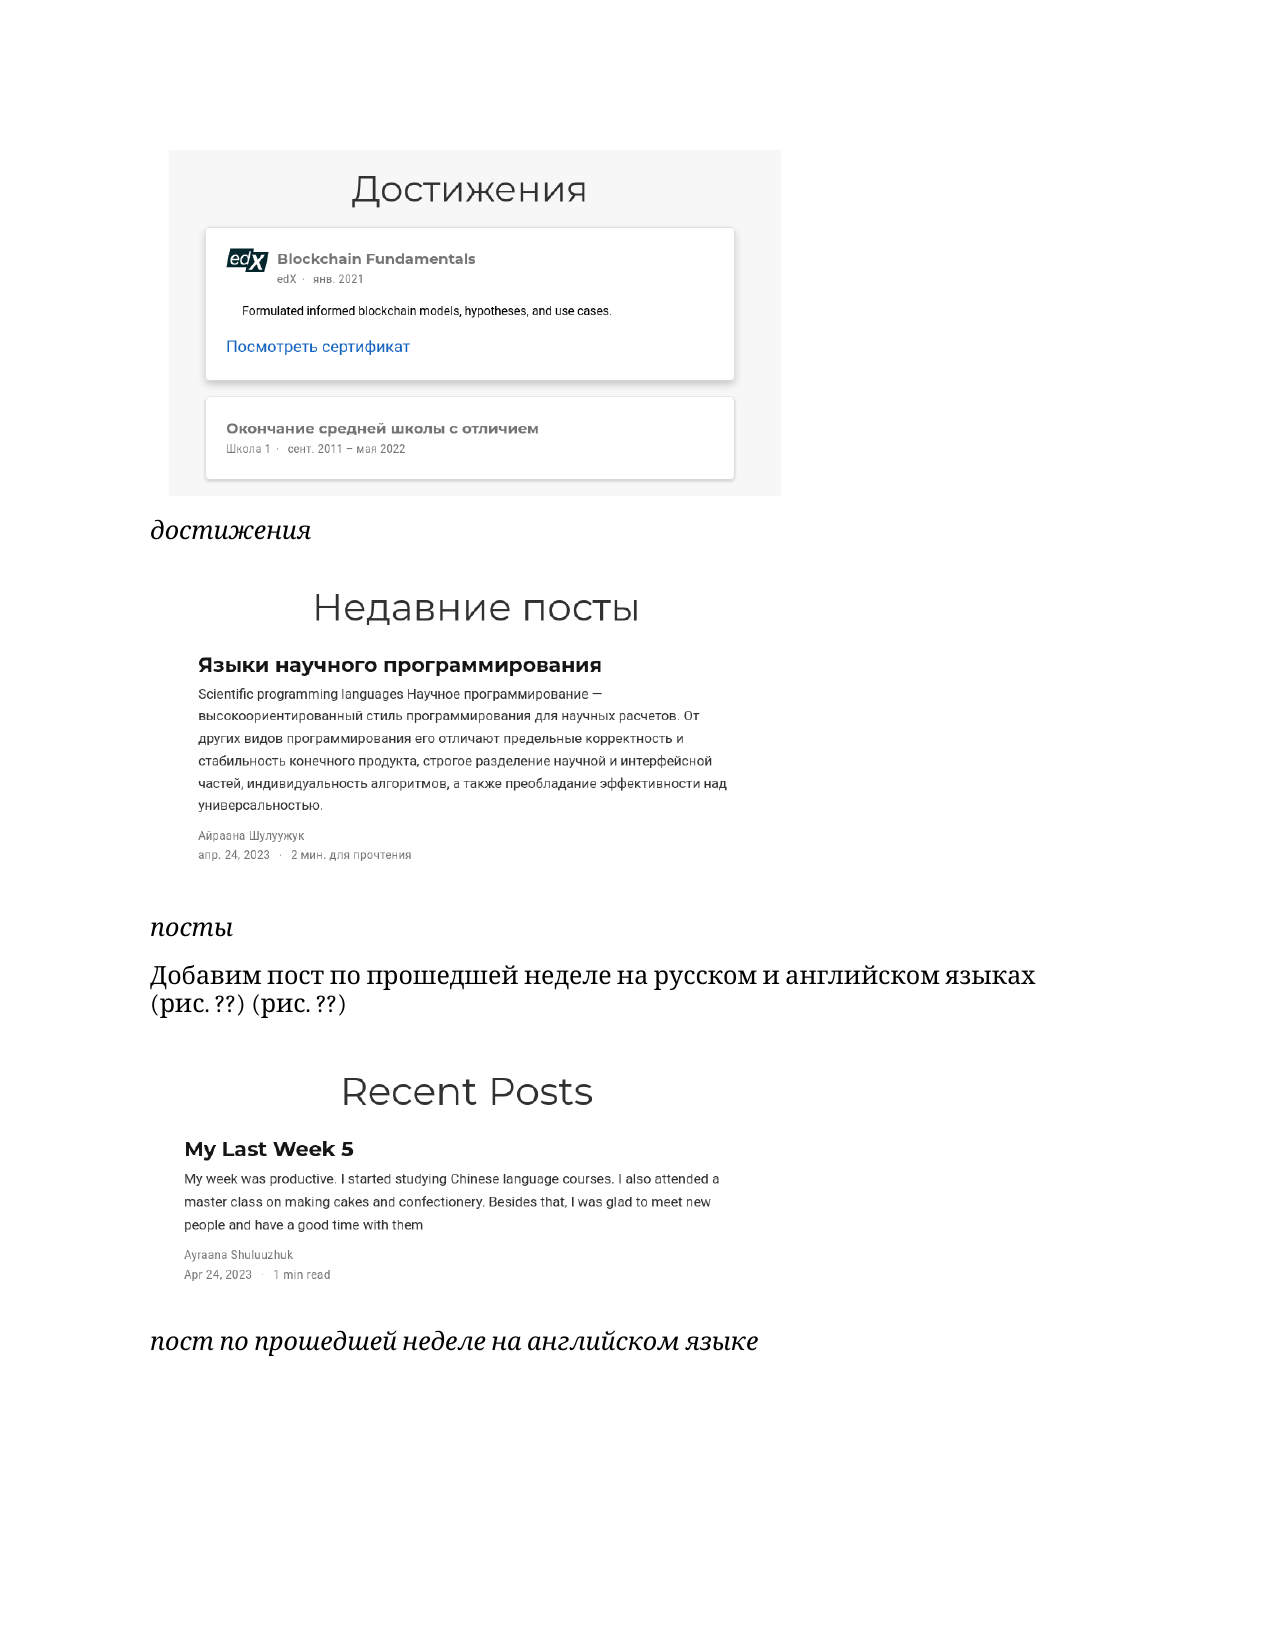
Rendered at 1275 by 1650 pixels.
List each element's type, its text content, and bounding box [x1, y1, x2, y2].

text Добавим пост по прошедшей неделе на русском и английском языках (рис. ??) (рис. ??) [150, 962, 1125, 1019]
picture [168, 150, 782, 496]
picture [168, 1037, 782, 1307]
text посты [150, 914, 1125, 943]
text достижения [150, 517, 1125, 546]
text пост по прошедшей неделе на английском языке [150, 1327, 1125, 1356]
picture [168, 558, 782, 894]
